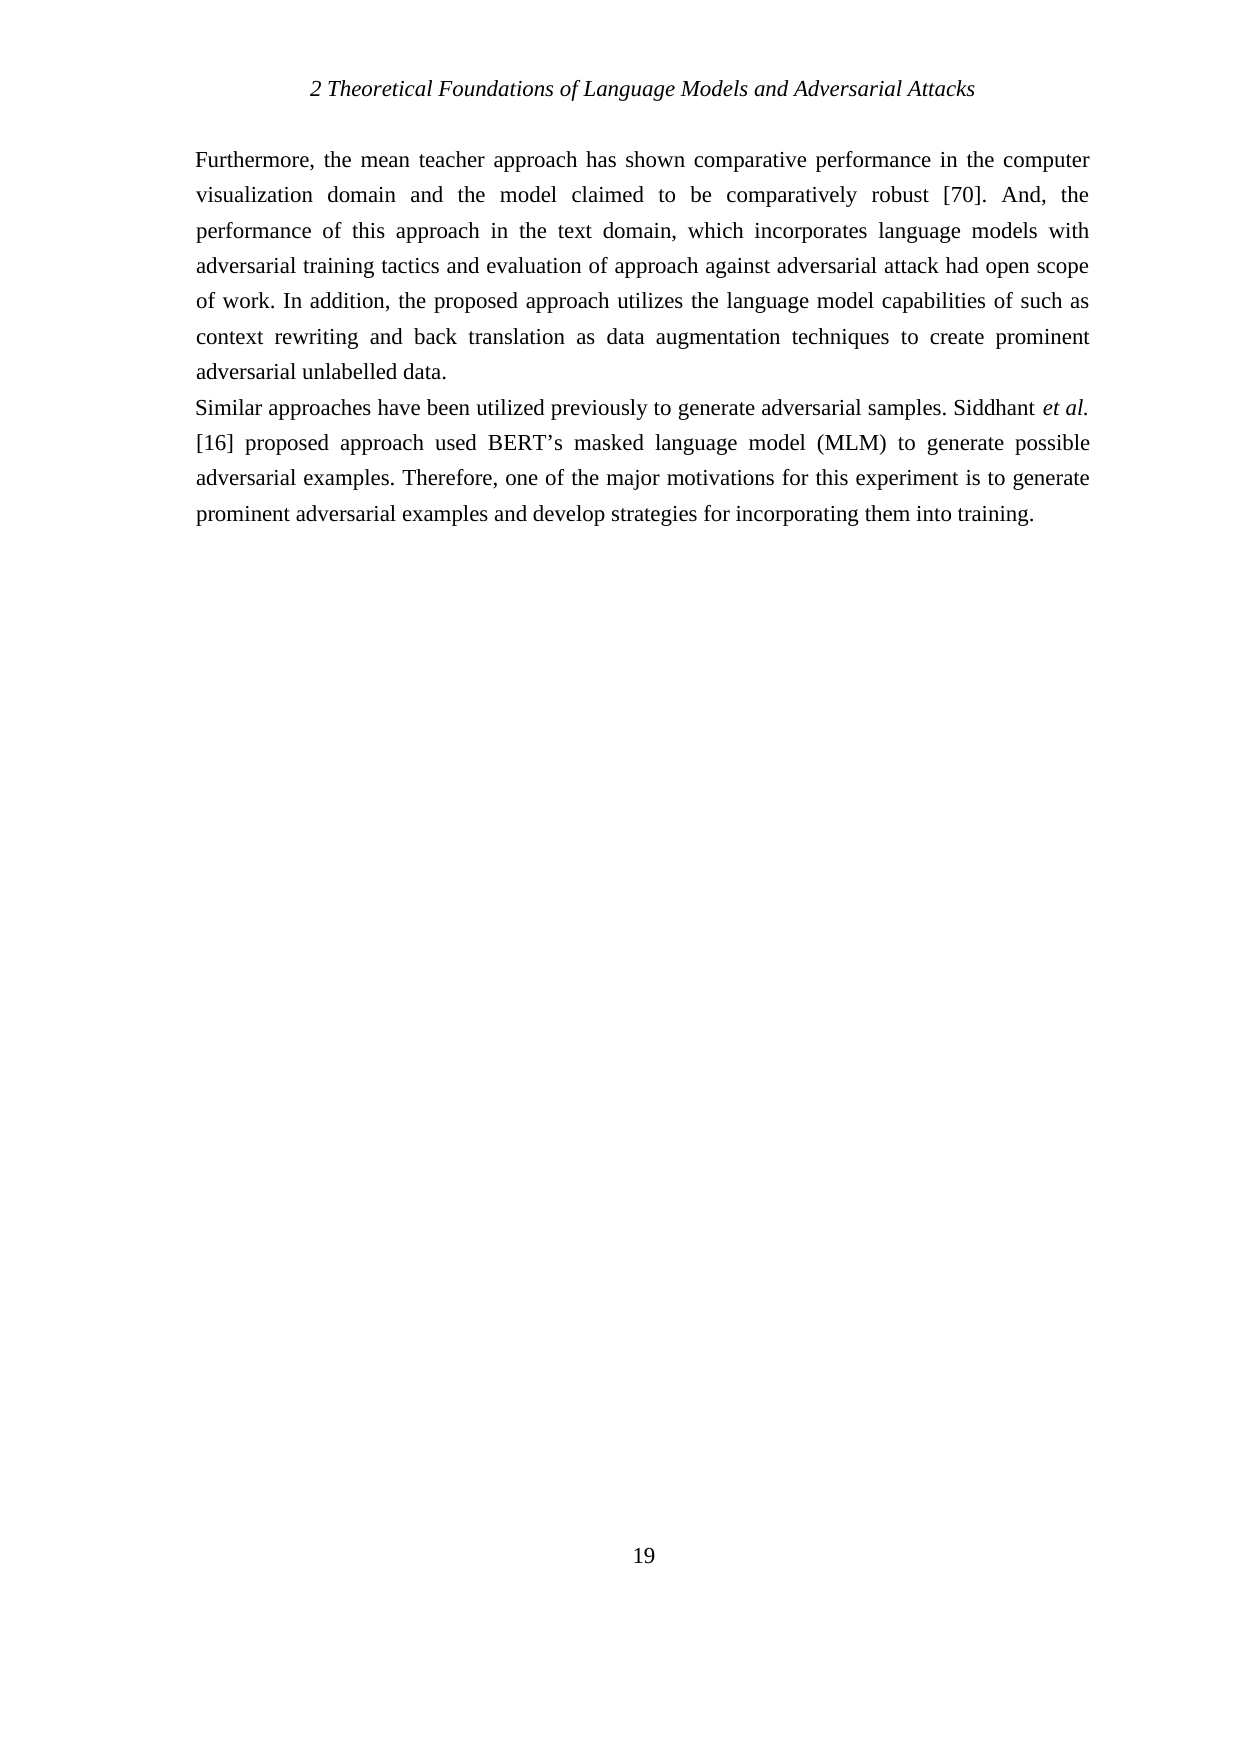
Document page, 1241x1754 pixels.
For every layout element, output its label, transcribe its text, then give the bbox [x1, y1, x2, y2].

text Similar approaches have been utilized previously to generate adversarial samples. Siddhant et al. [16] proposed approach used BERT’s masked language model (MLM) to generate possible adversarial examples. Therefore, one of the major motivations for this experiment is to generate prominent adversarial examples and develop strategies for incorporating them into training. [195, 394, 1091, 526]
text Furthermore, the mean teacher approach has shown comparative performance in the computer visualization domain and the model claimed to be comparatively robust [70]. And, the performance of this approach in the text domain, which incorporates language models with adversarial training tactics and evaluation of approach against adversarial attack had open scope of work. In addition, the proposed approach utilizes the language model capabilities of such as context rewriting and back translation as data augmentation techniques to create prominent adversarial unlabelled data. [195, 146, 1091, 384]
